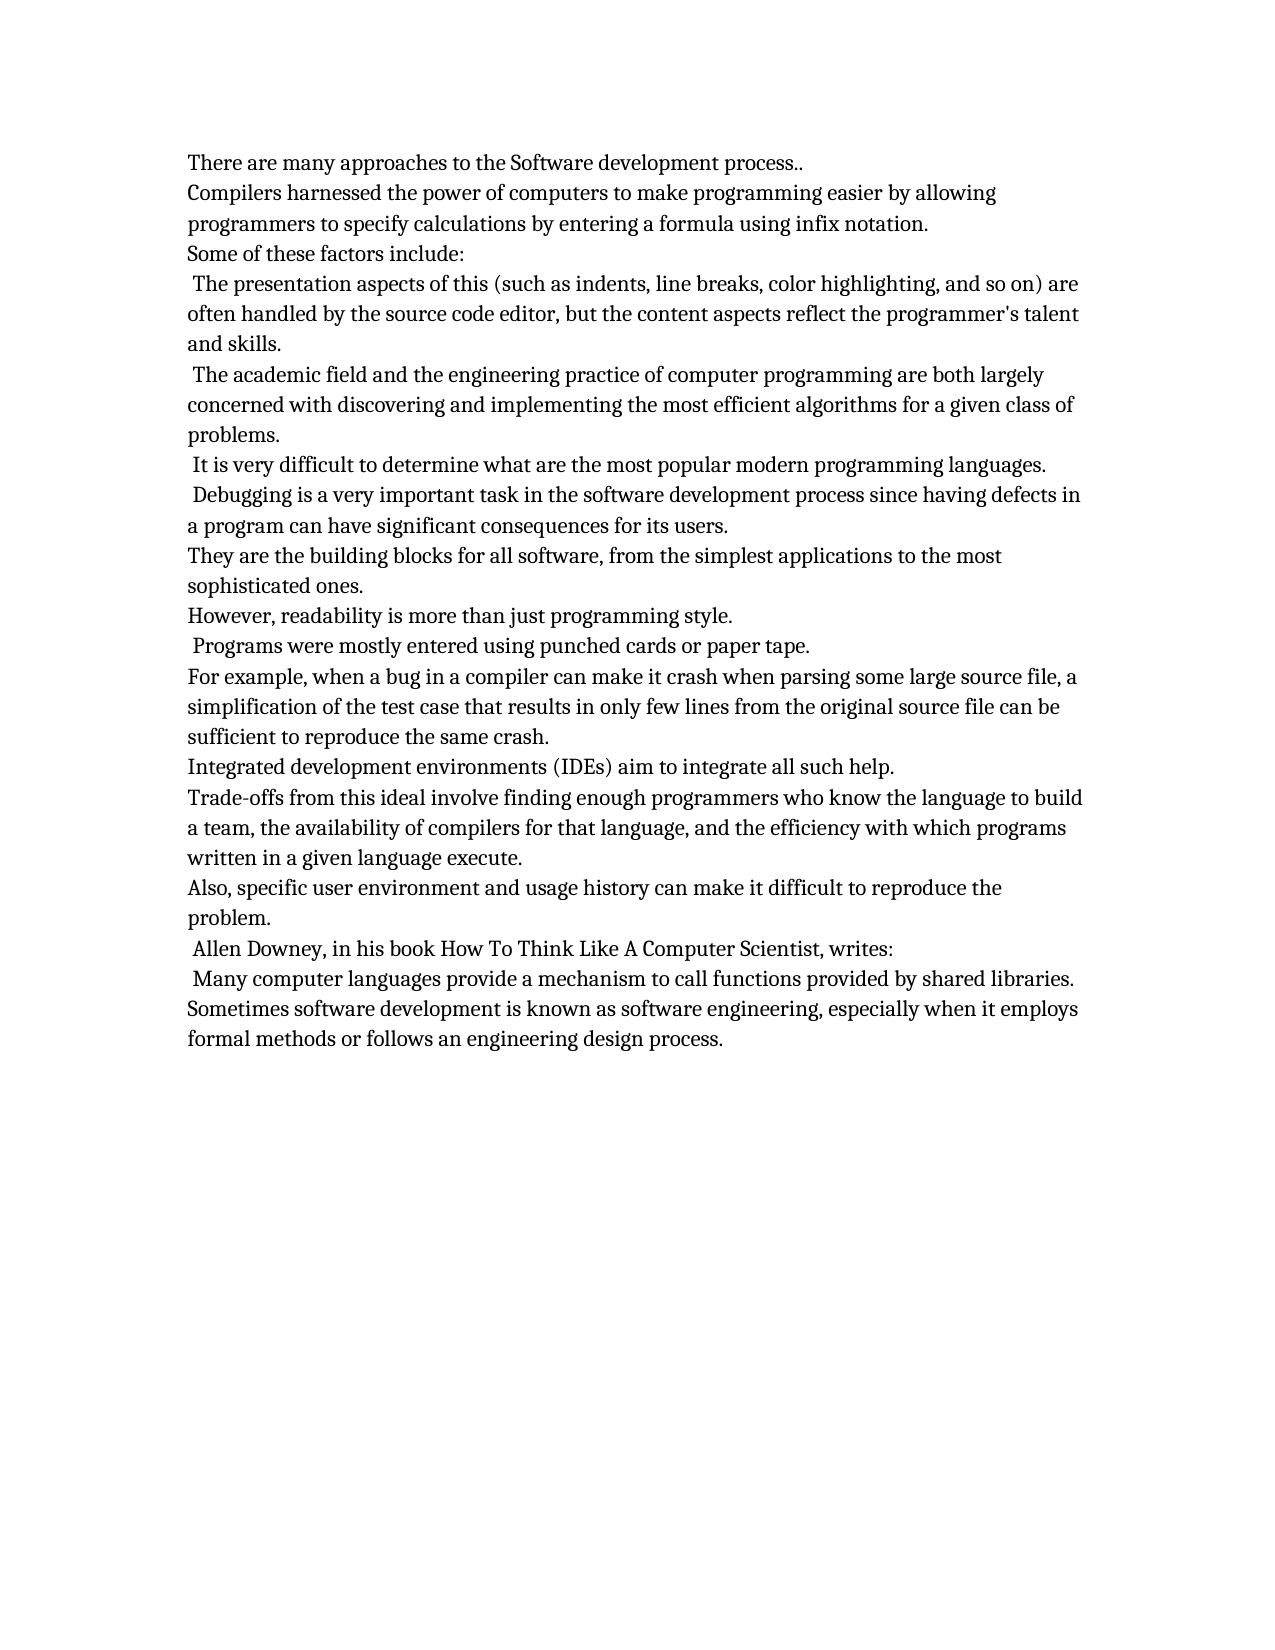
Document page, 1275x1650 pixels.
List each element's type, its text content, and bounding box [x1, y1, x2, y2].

text There are many approaches to the Software development process.. Compilers harnessed the power of computers to make programming easier by allowing programmers to specify calculations by entering a formula using infix notation. Some of these factors include: The presentation aspects of this (such as indents, line breaks, color highlighting, and so on) are often handled by the source code editor, but the content aspects reflect the programmer's talent and skills. The academic field and the engineering practice of computer programming are both largely concerned with discovering and implementing the most efficient algorithms for a given class of problems. It is very difficult to determine what are the most popular modern programming languages. Debugging is a very important task in the software development process since having defects in a program can have significant consequences for its users. They are the building blocks for all software, from the simplest applications to the most sophisticated ones. However, readability is more than just programming style. Programs were mostly entered using punched cards or paper tape. For example, when a bug in a compiler can make it crash when parsing some large source file, a simplification of the test case that results in only few lines from the original source file can be sufficient to reproduce the same crash. Integrated development environments (IDEs) aim to integrate all such help. Trade-offs from this ideal involve finding enough programmers who know the language to build a team, the availability of compilers for that language, and the efficiency with which programs written in a given language execute. Also, specific user environment and usage history can make it difficult to reproduce the problem. Allen Downey, in his book How To Think Like A Computer Scientist, writes: Many computer languages provide a mechanism to call functions provided by shared libraries. Sometimes software development is known as software engineering, especially when it employs formal methods or follows an engineering design process. [187, 150, 1087, 1052]
